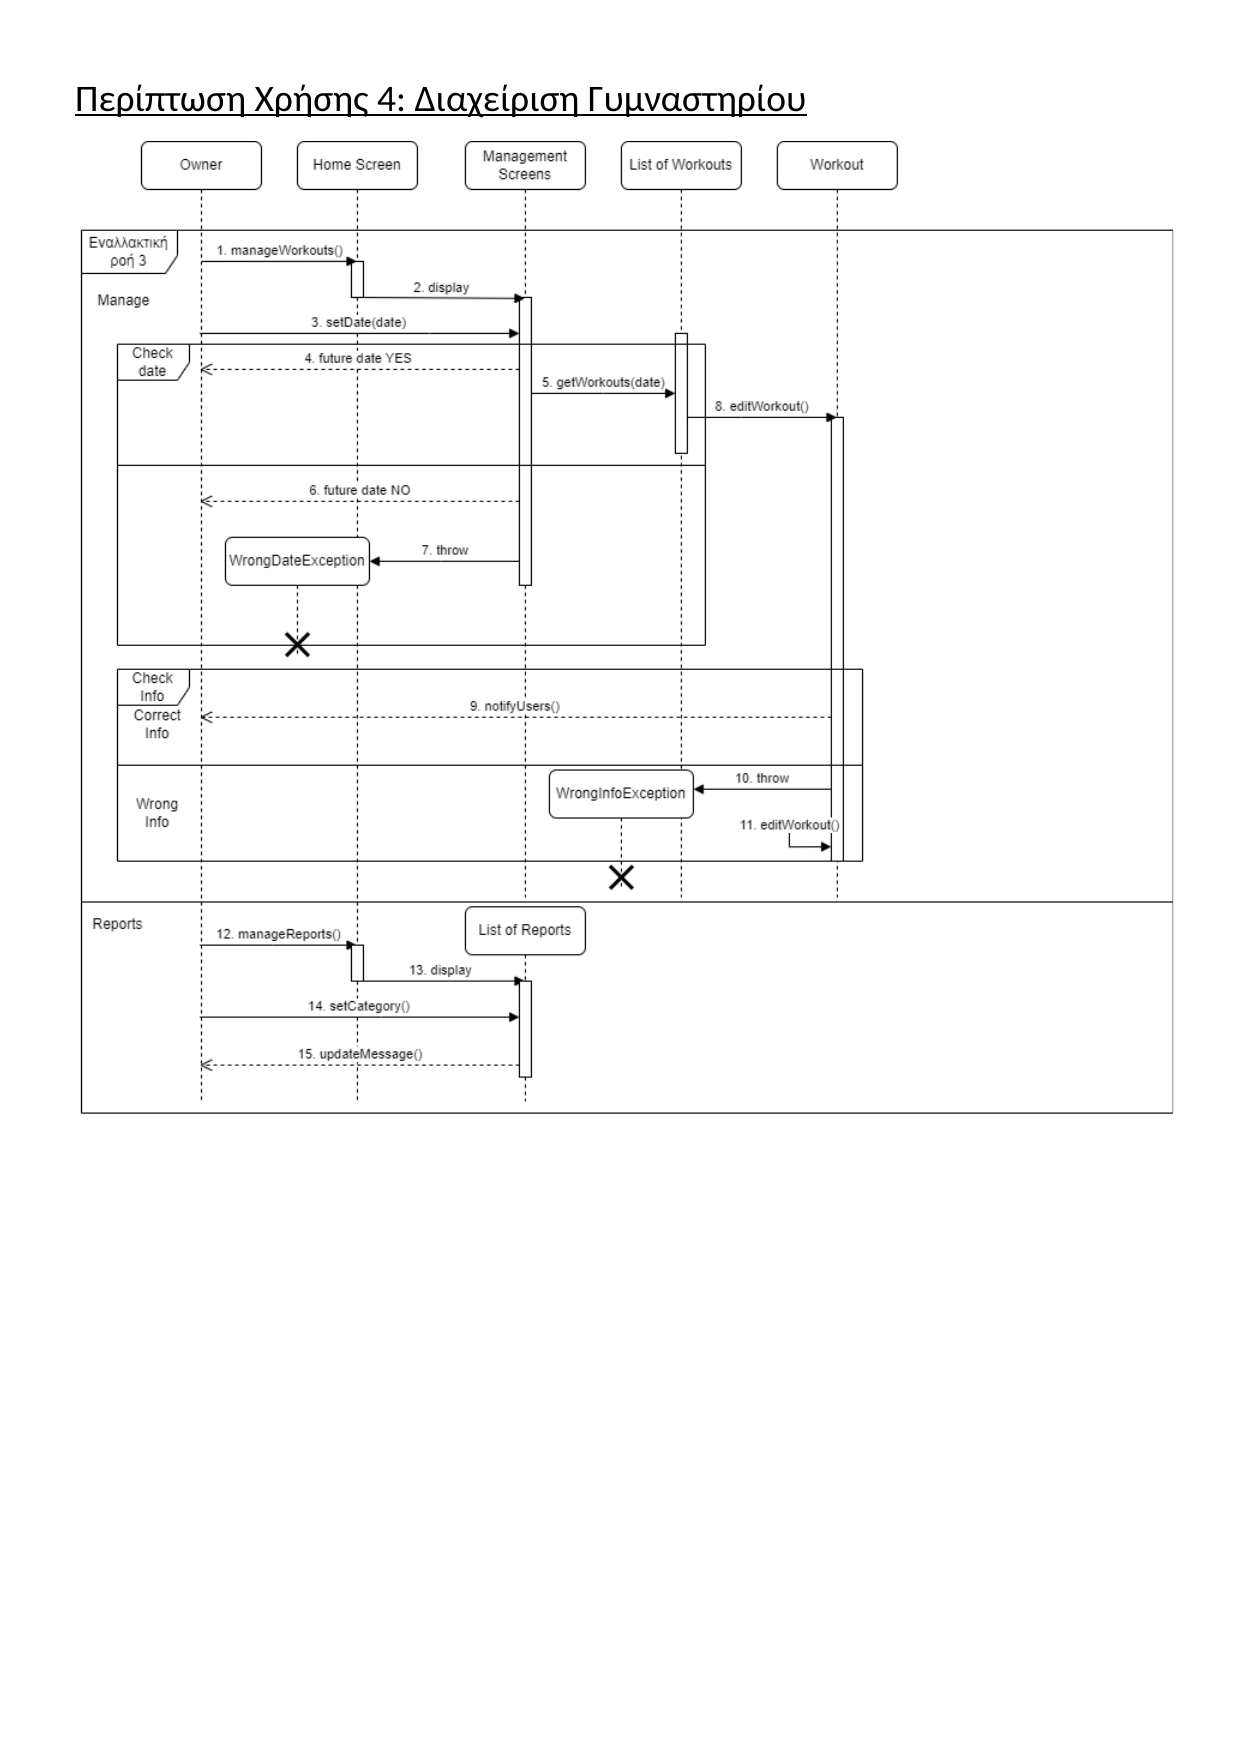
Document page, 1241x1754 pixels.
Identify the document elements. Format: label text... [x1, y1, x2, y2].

picture [75, 141, 1174, 1115]
text Περίπτωση Χρήσης 4: Διαχείριση Γυμναστηρίου [75, 75, 1165, 121]
